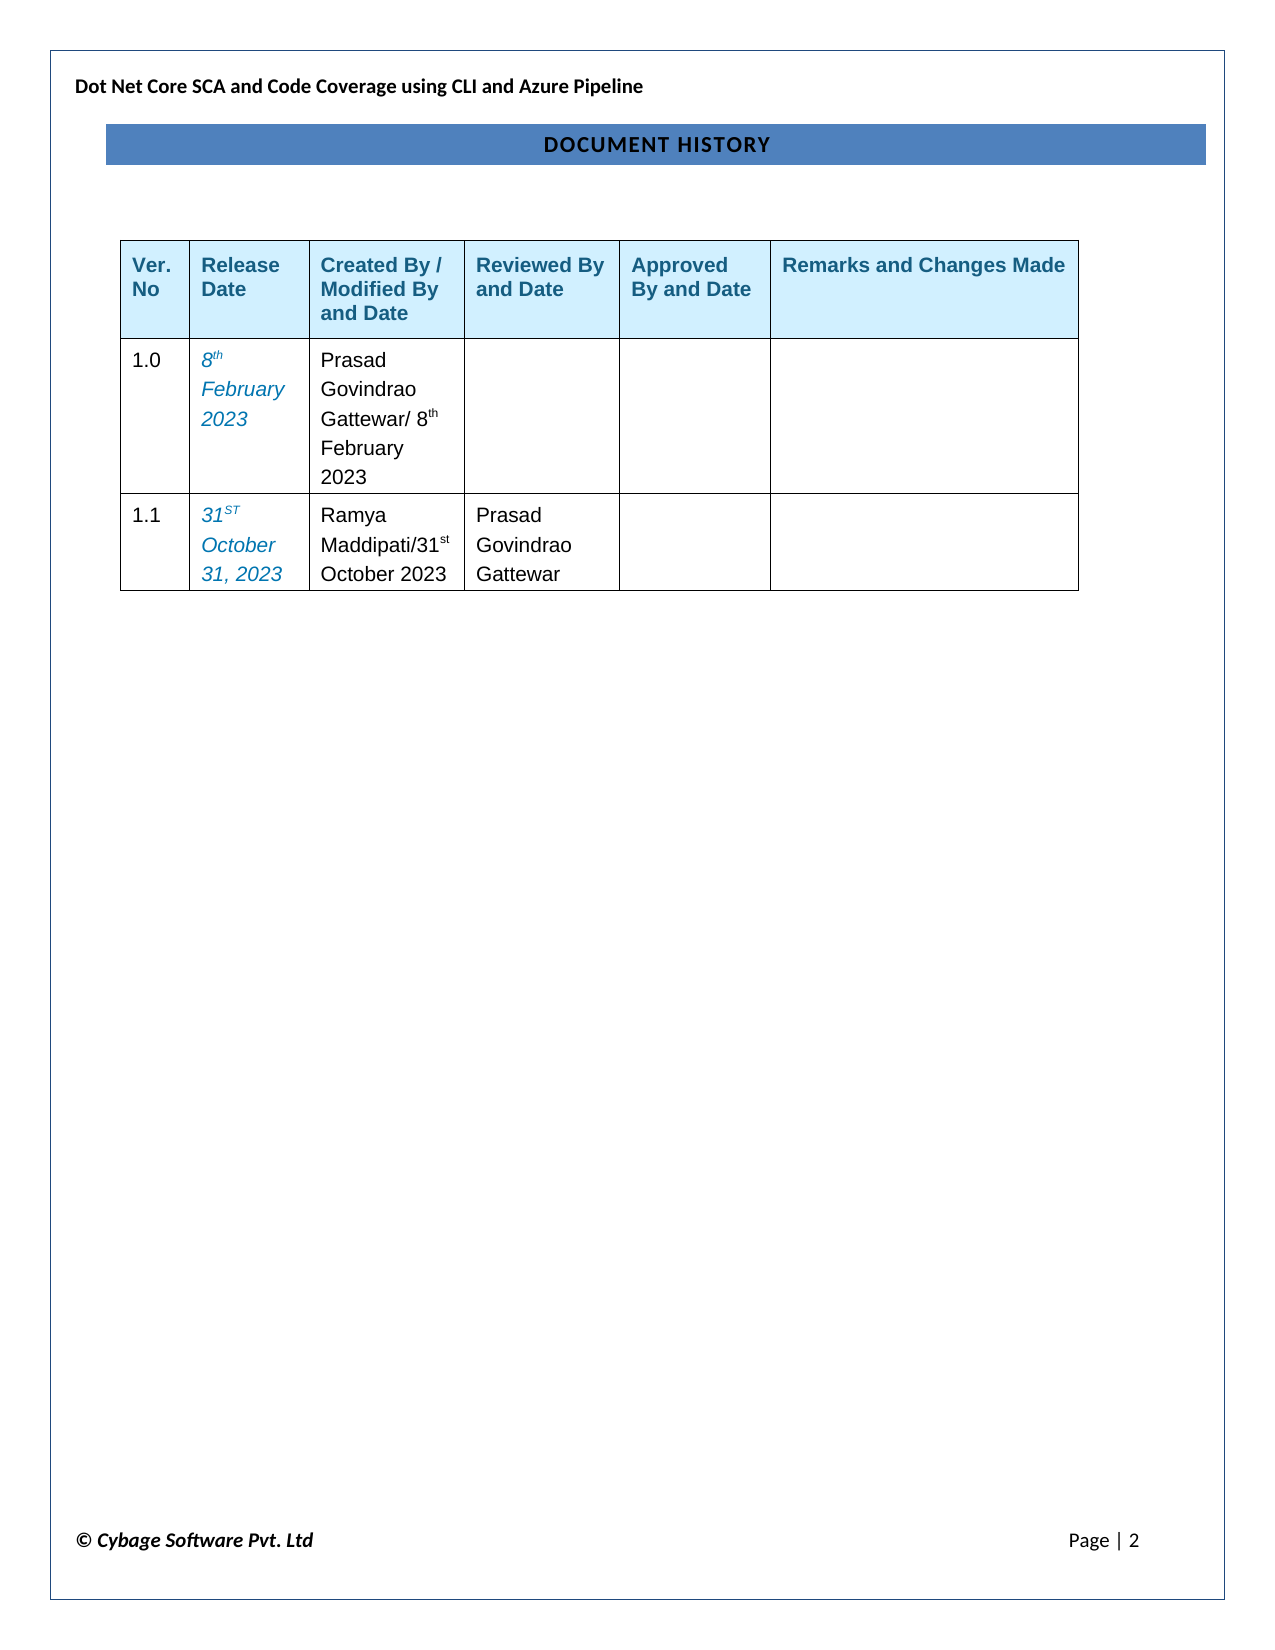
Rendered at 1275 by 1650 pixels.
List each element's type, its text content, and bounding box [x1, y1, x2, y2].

table_cell [620, 494, 770, 590]
table_cell 1.0 [121, 339, 189, 493]
table_cell [771, 494, 1078, 590]
table_cell 8th February 2023 [190, 339, 309, 493]
table_cell Ramya Maddipati/31st October 2023 [310, 494, 464, 590]
table_header Approved By and Date [620, 241, 770, 338]
table_header Remarks and Changes Made [771, 241, 1078, 338]
table_cell Prasad Govindrao Gattewar/ 8th February 2023 [310, 339, 464, 493]
subtitle Document History [113, 131, 1200, 158]
table_header Reviewed By and Date [465, 241, 619, 338]
table_cell 1.1 [121, 494, 189, 590]
table_cell [465, 339, 619, 493]
table_header Created By / Modified By and Date [310, 241, 464, 338]
table_header Release Date [190, 241, 309, 338]
table_cell [620, 339, 770, 493]
table_cell [771, 339, 1078, 493]
table_header Ver. No [121, 241, 189, 338]
table_cell Prasad Govindrao Gattewar [465, 494, 619, 590]
table_cell 31ST October 31, 2023 [190, 494, 309, 590]
